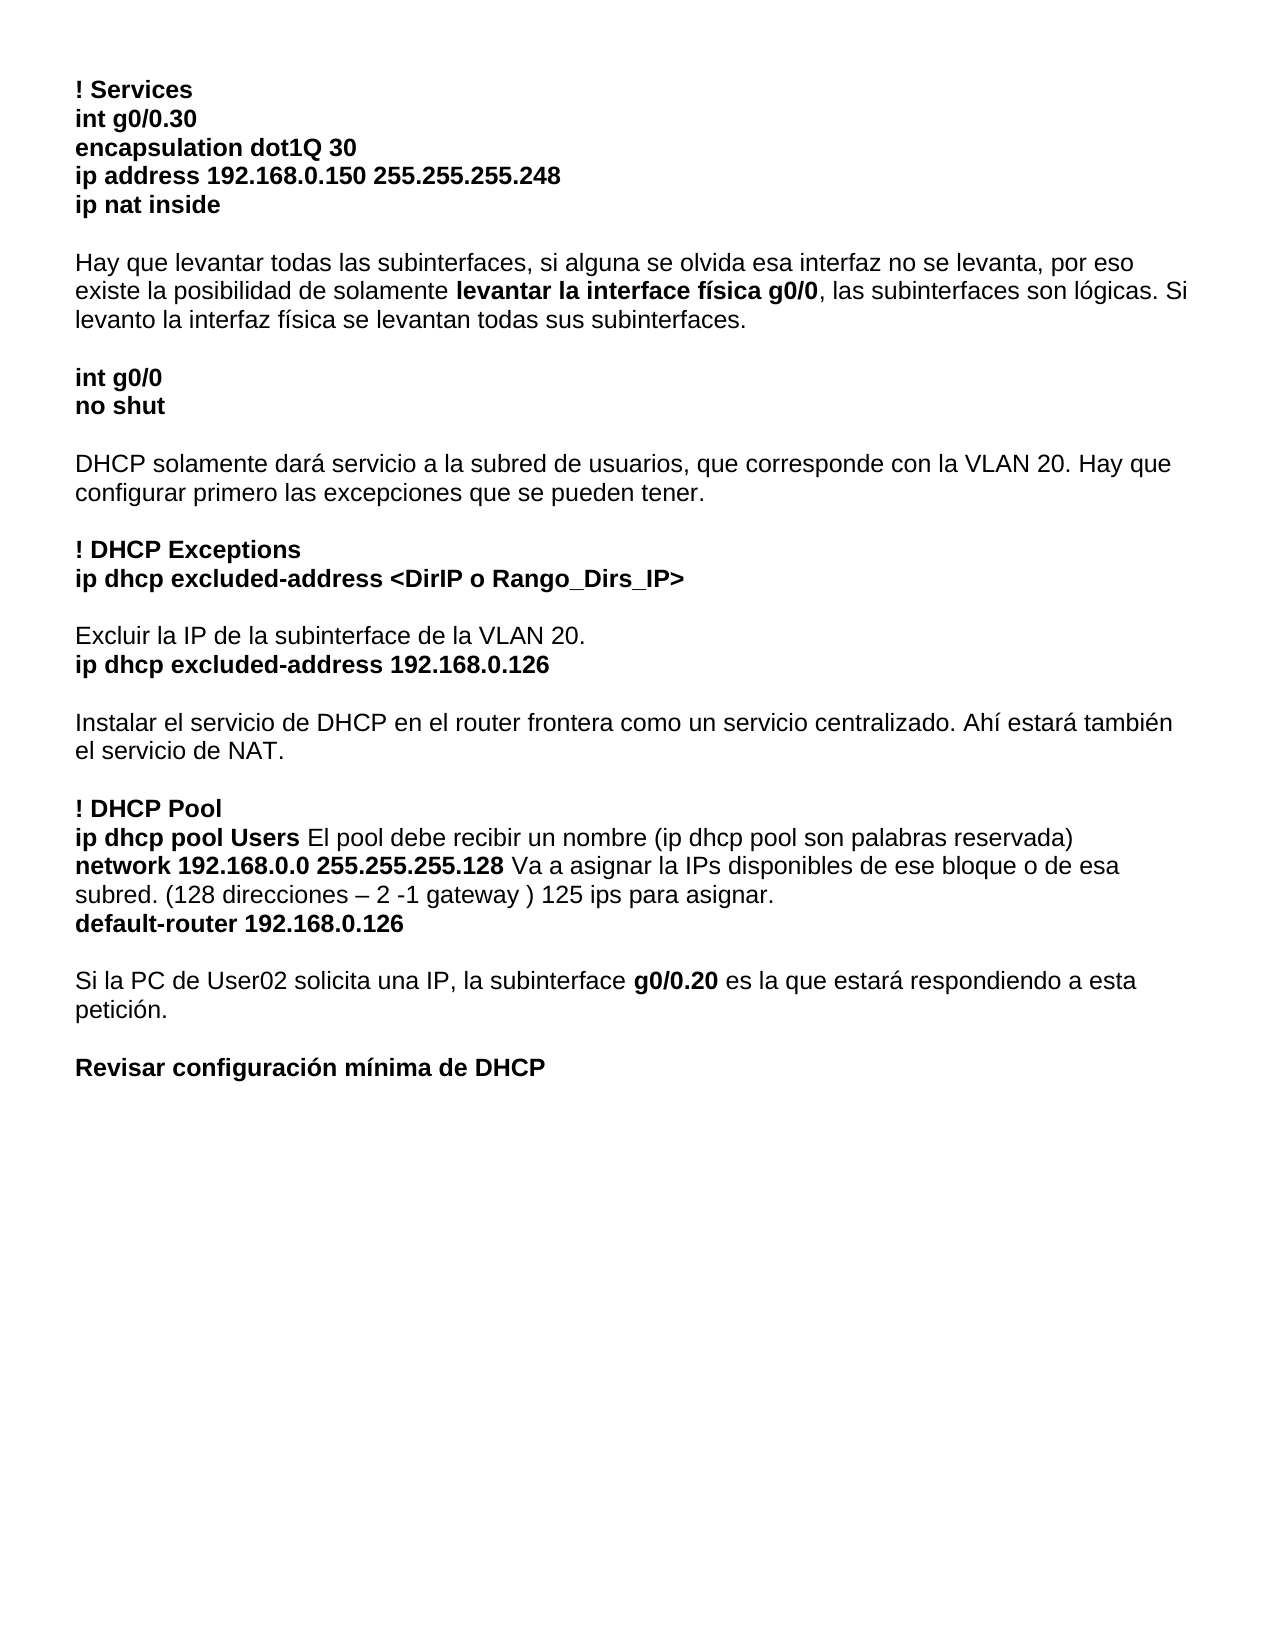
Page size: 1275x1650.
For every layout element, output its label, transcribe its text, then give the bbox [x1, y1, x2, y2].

text ! DHCP Pool [75, 794, 1200, 822]
text Instalar el servicio de DHCP en el router frontera como un servicio centralizado. Ahí estará también el servicio de NAT. [75, 707, 1200, 765]
text Revisar configuración mínima de DHCP [75, 1052, 1200, 1081]
text ip dhcp pool Users El pool debe recibir un nombre (ip dhcp pool son palabras reservada) [75, 822, 1200, 851]
text int g0/0 [75, 362, 1200, 391]
text ip dhcp excluded-address <DirIP o Rango_Dirs_IP> [75, 564, 1200, 592]
text default-router 192.168.0.126 [75, 909, 1200, 937]
text no shut [75, 391, 1200, 420]
text Excluir la IP de la subinterface de la VLAN 20. [75, 621, 1200, 650]
text ip address 192.168.0.150 255.255.255.248 [75, 161, 1200, 190]
text Si la PC de User02 solicita una IP, la subinterface g0/0.20 es la que estará respondiendo a esta petición. [75, 966, 1200, 1024]
text network 192.168.0.0 255.255.255.128 Va a asignar la IPs disponibles de ese bloque o de esa subred. (128 direcciones – 2 -1 gateway ) 125 ips para asignar. [75, 851, 1200, 909]
text ip nat inside [75, 190, 1200, 219]
text ! DHCP Exceptions [75, 535, 1200, 564]
text DHCP solamente dará servicio a la subred de usuarios, que corresponde con la VLAN 20. Hay que configurar primero las excepciones que se pueden tener. [75, 449, 1200, 506]
text ! Services [75, 75, 1200, 104]
text ip dhcp excluded-address 192.168.0.126 [75, 650, 1200, 679]
text int g0/0.30 [75, 104, 1200, 132]
text encapsulation dot1Q 30 [75, 132, 1200, 161]
text Hay que levantar todas las subinterfaces, si alguna se olvida esa interfaz no se levanta, por eso existe la posibilidad de solamente levantar la interface física g0/0, las subinterfaces son lógicas. Si levanto la interfaz física se levantan todas sus subinterfaces. [75, 247, 1200, 334]
